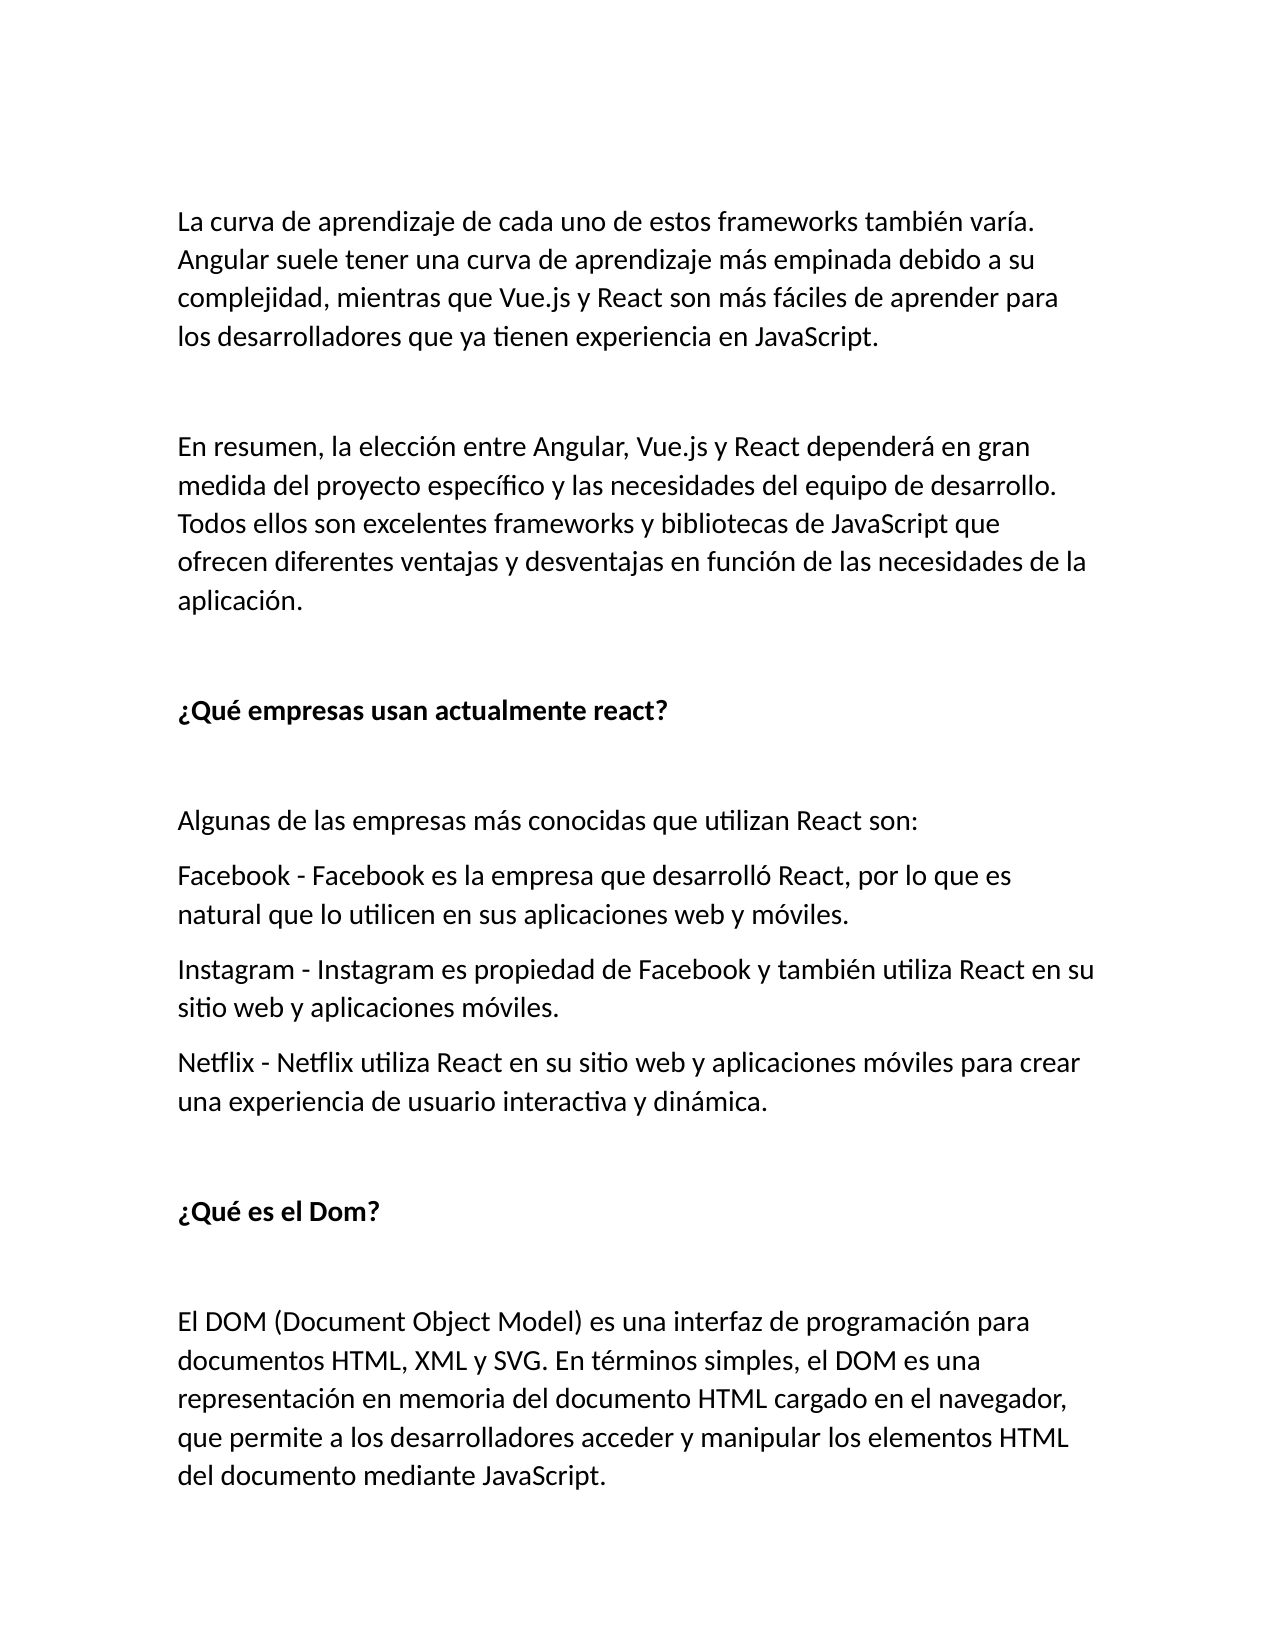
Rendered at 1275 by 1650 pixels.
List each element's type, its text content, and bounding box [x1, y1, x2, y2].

text ¿Qué empresas usan actualmente react? [177, 692, 1098, 728]
text La curva de aprendizaje de cada uno de estos frameworks también varía. Angular suele tener una curva de aprendizaje más empinada debido a su complejidad, mientras que Vue.js y React son más fáciles de aprender para los desarrolladores que ya tienen experiencia en JavaScript. [177, 203, 1098, 354]
text ¿Qué es el Dom? [177, 1193, 1098, 1229]
text En resumen, la elección entre Angular, Vue.js y React dependerá en gran medida del proyecto específico y las necesidades del equipo de desarrollo. Todos ellos son excelentes frameworks y bibliotecas de JavaScript que ofrecen diferentes ventajas y desventajas en función de las necesidades de la aplicación. [177, 428, 1098, 618]
text Facebook - Facebook es la empresa que desarrolló React, por lo que es natural que lo utilicen en sus aplicaciones web y móviles. [177, 857, 1098, 932]
text Algunas de las empresas más conocidas que utilizan React son: [177, 802, 1098, 838]
text El DOM (Document Object Model) es una interfaz de programación para documentos HTML, XML y SVG. En términos simples, el DOM es una representación en memoria del documento HTML cargado en el navegador, que permite a los desarrolladores acceder y manipular los elementos HTML del documento mediante JavaScript. [177, 1303, 1098, 1493]
text Instagram - Instagram es propiedad de Facebook y también utiliza React en su sitio web y aplicaciones móviles. [177, 951, 1098, 1025]
text Netflix - Netflix utiliza React en su sitio web y aplicaciones móviles para crear una experiencia de usuario interactiva y dinámica. [177, 1044, 1098, 1119]
